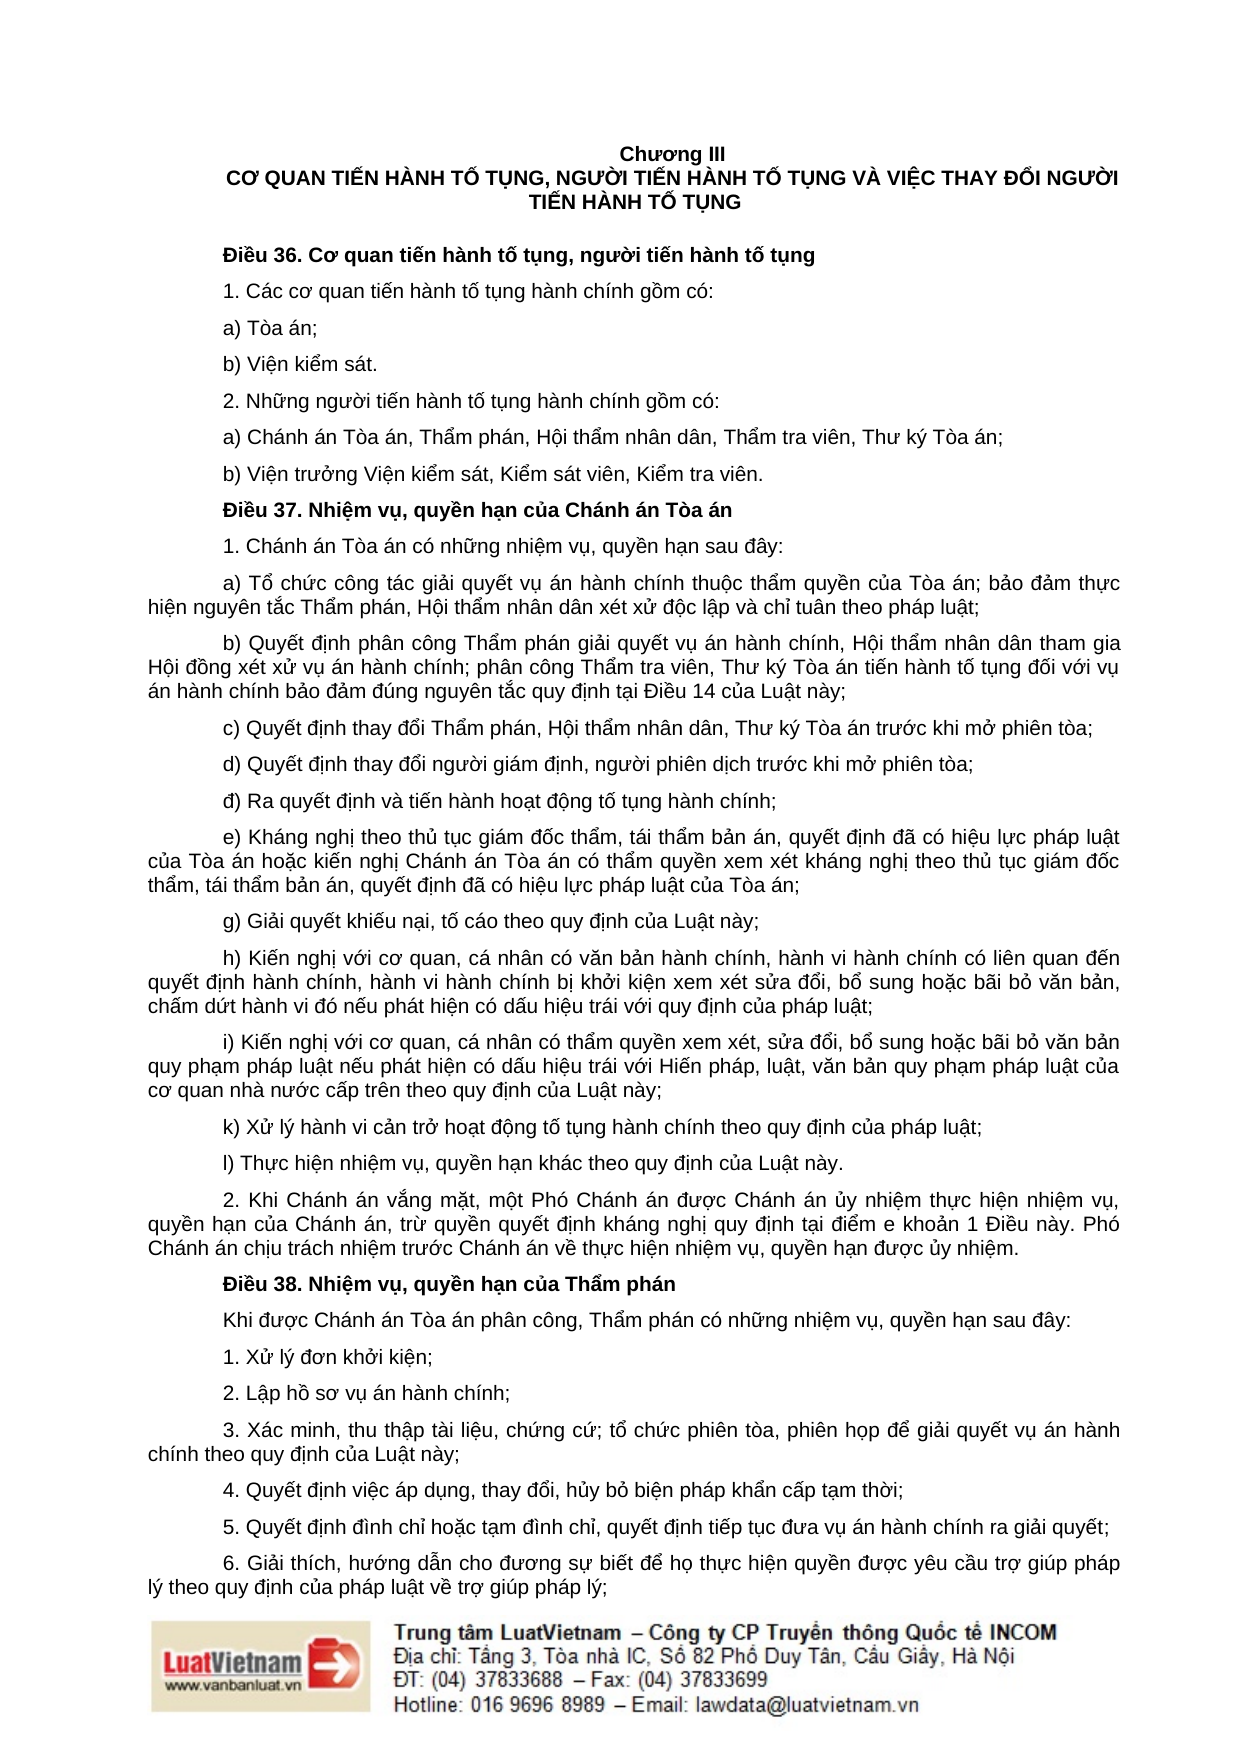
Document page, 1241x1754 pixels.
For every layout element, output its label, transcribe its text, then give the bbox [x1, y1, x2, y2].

text a) Chánh án Tòa án, Thẩm phán, Hội thẩm nhân dân, Thẩm tra viên, Thư ký Tòa án; [148, 425, 1122, 449]
text k) Xử lý hành vi cản trở hoạt động tố tụng hành chính theo quy định của pháp luật; [148, 1114, 1122, 1138]
text 1. Xử lý đơn khởi kiện; [148, 1345, 1122, 1369]
picture [147, 1615, 1087, 1731]
subtitle Điều 38. Nhiệm vụ, quyền hạn của Thẩm phán [148, 1272, 1122, 1296]
text h) Kiến nghị với cơ quan, cá nhân có văn bản hành chính, hành vi hành chính có liên quan đến quyết định hành chính, hành vi hành chính bị khởi kiện xem xét sửa đổi, bổ sung hoặc bãi bỏ văn bản, chấm dứt hành vi đó nếu phát hiện có dấu hiệu trái với quy định của pháp luật; [148, 946, 1122, 1018]
text b) Viện kiểm sát. [148, 352, 1122, 376]
text b) Quyết định phân công Thẩm phán giải quyết vụ án hành chính, Hội thẩm nhân dân tham gia Hội đồng xét xử vụ án hành chính; phân công Thẩm tra viên, Thư ký Tòa án tiến hành tố tụng đối với vụ án hành chính bảo đảm đúng nguyên tắc quy định tại Điều 14 của Luật này; [148, 631, 1122, 703]
text e) Kháng nghị theo thủ tục giám đốc thẩm, tái thẩm bản án, quyết định đã có hiệu lực pháp luật của Tòa án hoặc kiến nghị Chánh án Tòa án có thẩm quyền xem xét kháng nghị theo thủ tục giám đốc thẩm, tái thẩm bản án, quyết định đã có hiệu lực pháp luật của Tòa án; [148, 825, 1122, 897]
text b) Viện trưởng Viện kiểm sát, Kiểm sát viên, Kiểm tra viên. [148, 461, 1122, 485]
subtitle Chương III [148, 142, 1122, 166]
text c) Quyết định thay đổi Thẩm phán, Hội thẩm nhân dân, Thư ký Tòa án trước khi mở phiên tòa; [148, 716, 1122, 739]
text a) Tòa án; [148, 316, 1122, 339]
text 5. Quyết định đình chỉ hoặc tạm đình chỉ, quyết định tiếp tục đưa vụ án hành chính ra giải quyết; [148, 1514, 1122, 1538]
text 2. Lập hồ sơ vụ án hành chính; [148, 1381, 1122, 1405]
subtitle Điều 36. Cơ quan tiến hành tố tụng, người tiến hành tố tụng [148, 243, 1122, 267]
text 6. Giải thích, hướng dẫn cho đương sự biết để họ thực hiện quyền được yêu cầu trợ giúp pháp lý theo quy định của pháp luật về trợ giúp pháp lý; [148, 1551, 1122, 1599]
text 2. Khi Chánh án vắng mặt, một Phó Chánh án được Chánh án ủy nhiệm thực hiện nhiệm vụ, quyền hạn của Chánh án, trừ quyền quyết định kháng nghị quy định tại điểm e khoản 1 Điều này. Phó Chánh án chịu trách nhiệm trước Chánh án về thực hiện nhiệm vụ, quyền hạn được ủy nhiệm. [148, 1187, 1122, 1259]
text Khi được Chánh án Tòa án phân công, Thẩm phán có những nhiệm vụ, quyền hạn sau đây: [148, 1308, 1122, 1332]
text a) Tổ chức công tác giải quyết vụ án hành chính thuộc thẩm quyền của Tòa án; bảo đảm thực hiện nguyên tắc Thẩm phán, Hội thẩm nhân dân xét xử độc lập và chỉ tuân theo pháp luật; [148, 571, 1122, 619]
subtitle CƠ QUAN TIẾN HÀNH TỐ TỤNG, NGƯỜI TIẾN HÀNH TỐ TỤNG VÀ VIỆC THAY ĐỔI NGƯỜI TIẾN HÀNH TỐ TỤNG [148, 166, 1122, 214]
text 1. Chánh án Tòa án có những nhiệm vụ, quyền hạn sau đây: [148, 534, 1122, 558]
text 4. Quyết định việc áp dụng, thay đổi, hủy bỏ biện pháp khẩn cấp tạm thời; [148, 1478, 1122, 1502]
text g) Giải quyết khiếu nại, tố cáo theo quy định của Luật này; [148, 909, 1122, 933]
text đ) Ra quyết định và tiến hành hoạt động tố tụng hành chính; [148, 788, 1122, 812]
text 3. Xác minh, thu thập tài liệu, chứng cứ; tổ chức phiên tòa, phiên họp để giải quyết vụ án hành chính theo quy định của Luật này; [148, 1418, 1122, 1466]
subtitle Điều 37. Nhiệm vụ, quyền hạn của Chánh án Tòa án [148, 498, 1122, 522]
text d) Quyết định thay đổi người giám định, người phiên dịch trước khi mở phiên tòa; [148, 752, 1122, 776]
text 2. Những người tiến hành tố tụng hành chính gồm có: [148, 388, 1122, 412]
text i) Kiến nghị với cơ quan, cá nhân có thẩm quyền xem xét, sửa đổi, bổ sung hoặc bãi bỏ văn bản quy phạm pháp luật nếu phát hiện có dấu hiệu trái với Hiến pháp, luật, văn bản quy phạm pháp luật của cơ quan nhà nước cấp trên theo quy định của Luật này; [148, 1030, 1122, 1102]
text 1. Các cơ quan tiến hành tố tụng hành chính gồm có: [148, 279, 1122, 303]
text l) Thực hiện nhiệm vụ, quyền hạn khác theo quy định của Luật này. [148, 1151, 1122, 1175]
